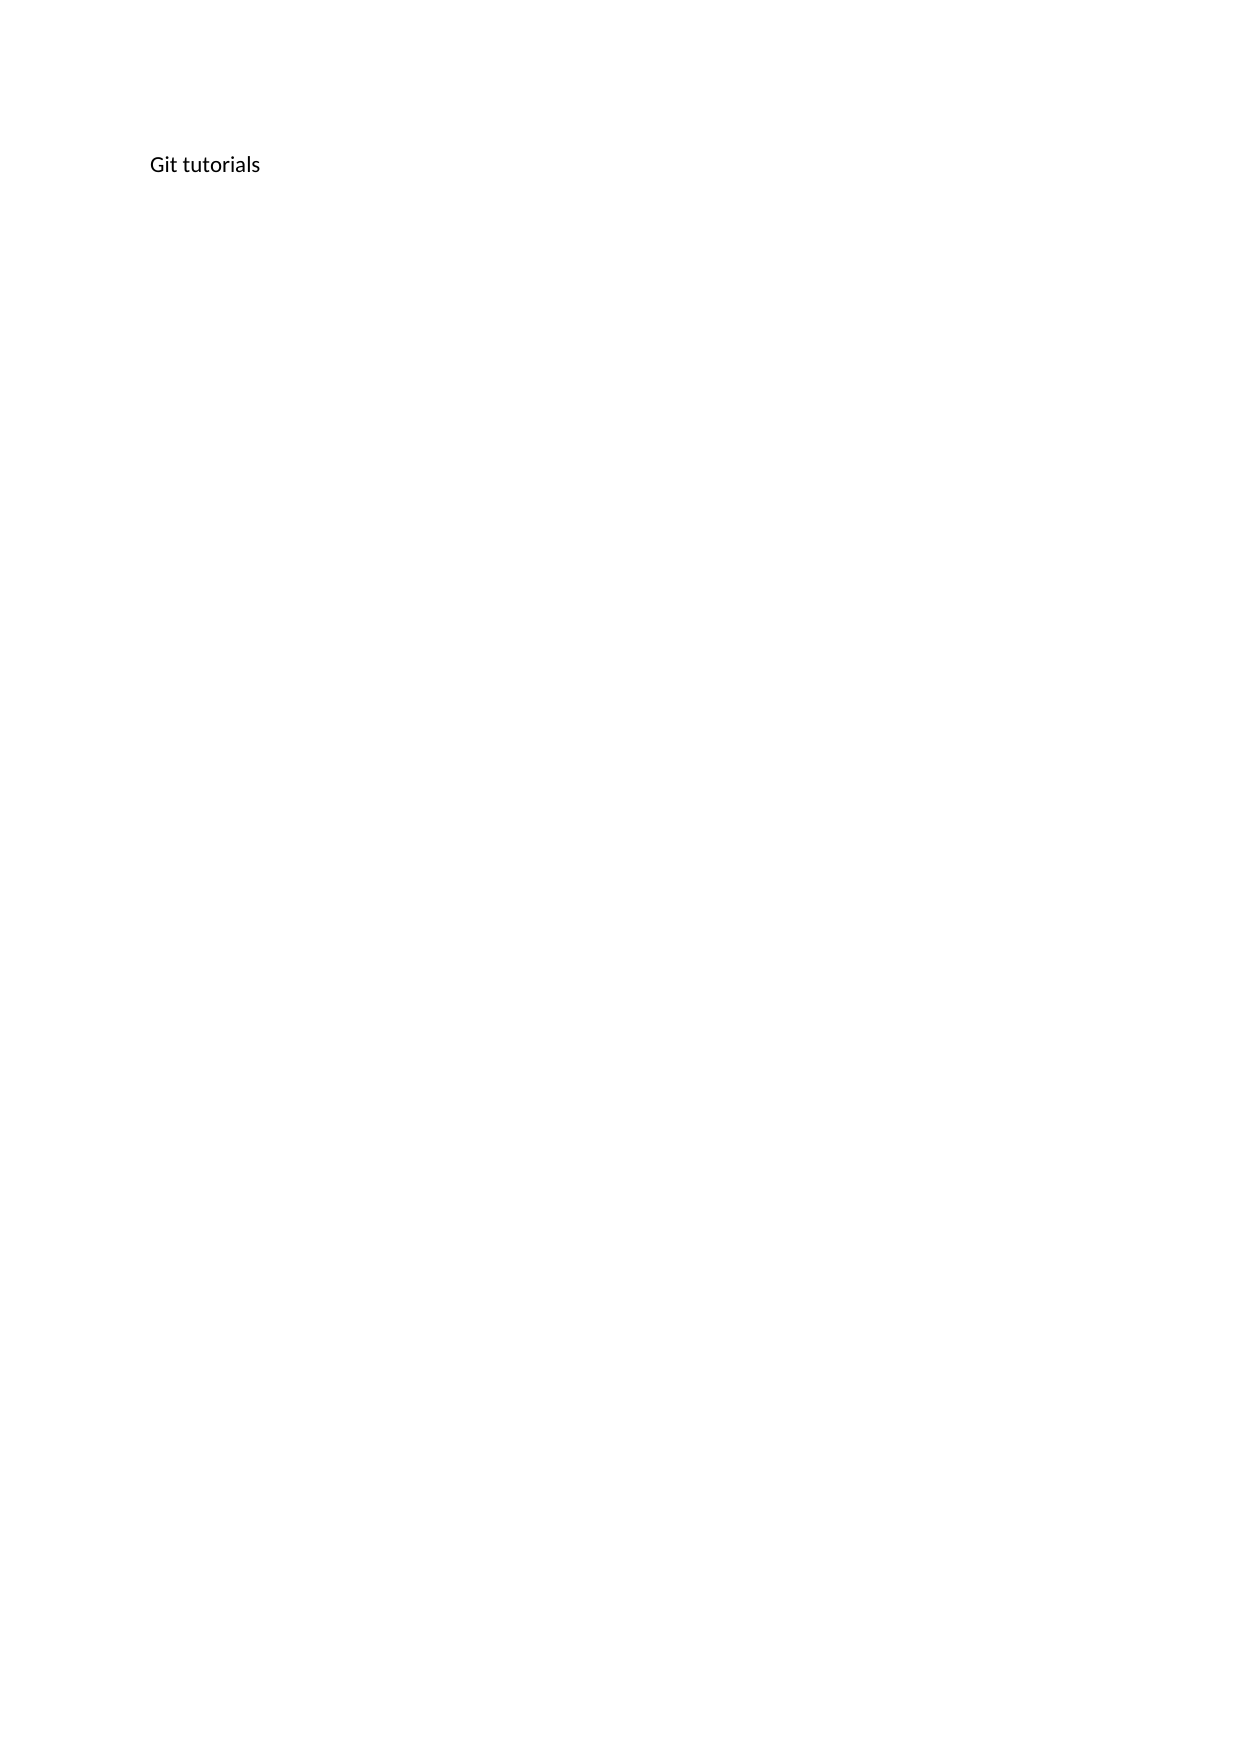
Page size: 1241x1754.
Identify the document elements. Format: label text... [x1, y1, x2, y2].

text Git tutorials [150, 150, 1090, 178]
